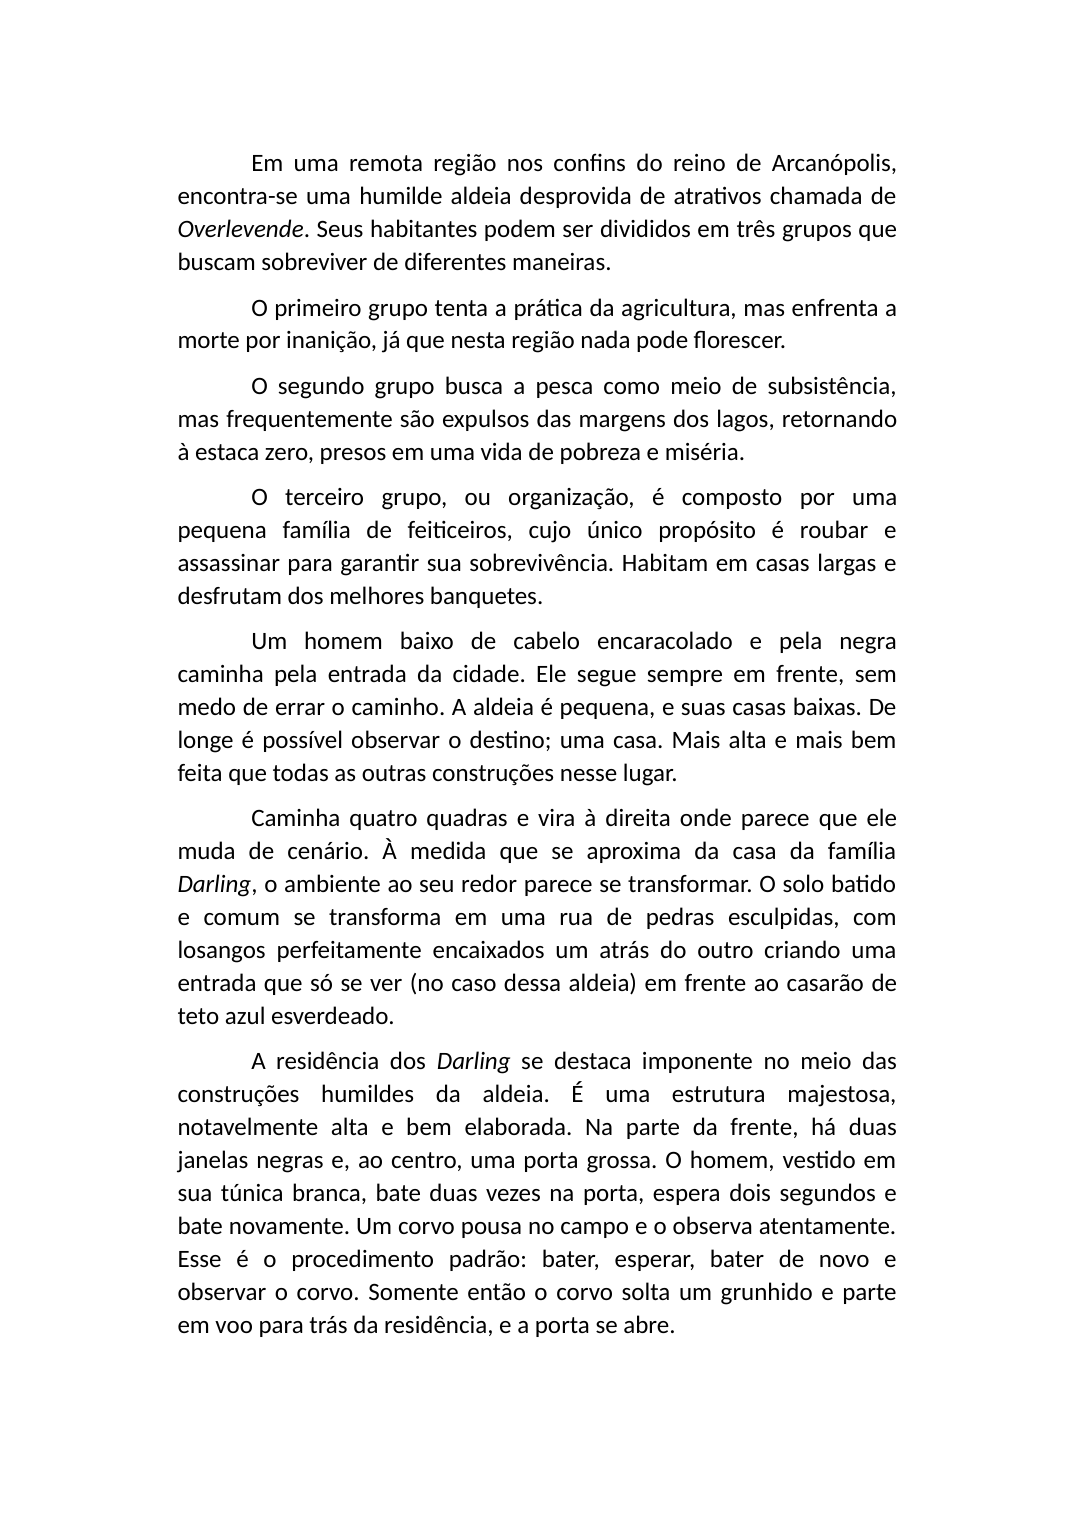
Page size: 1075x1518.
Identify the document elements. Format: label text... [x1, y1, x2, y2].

text Caminha quatro quadras e vira à direita onde parece que ele muda de cenário. À medida que se aproxima da casa da família Darling, o ambiente ao seu redor parece se transformar. O solo batido e comum se transforma em uma rua de pedras esculpidas, com losangos perfeitamente encaixados um atrás do outro criando uma entrada que só se ver (no caso dessa aldeia) em frente ao casarão de teto azul esverdeado. [177, 803, 898, 1031]
text Em uma remota região nos confins do reino de Arcanópolis, encontra-se uma humilde aldeia desprovida de atrativos chamada de Overlevende. Seus habitantes podem ser divididos em três grupos que buscam sobreviver de diferentes maneiras. [177, 148, 898, 277]
text O segundo grupo busca a pesca como meio de subsistência, mas frequentemente são expulsos das margens dos lagos, retornando à estaca zero, presos em uma vida de pobreza e miséria. [177, 370, 898, 466]
text A residência dos Darling se destaca imponente no meio das construções humildes da aldeia. É uma estrutura majestosa, notavelmente alta e bem elaborada. Na parte da frente, há duas janelas negras e, ao centro, uma porta grossa. O homem, vestido em sua túnica branca, bate duas vezes na porta, espera dois segundos e bate novamente. Um corvo pousa no campo e o observa atentamente. Esse é o procedimento padrão: bater, esperar, bater de novo e observar o corvo. Somente então o corvo solta um grunhido e parte em voo para trás da residência, e a porta se abre. [177, 1046, 898, 1339]
text Um homem baixo de cabelo encaracolado e pela negra caminha pela entrada da cidade. Ele segue sempre em frente, sem medo de errar o caminho. A aldeia é pequena, e suas casas baixas. De longe é possível observar o destino; uma casa. Mais alta e mais bem feita que todas as outras construções nesse lugar. [177, 626, 898, 788]
text O terceiro grupo, ou organização, é composto por uma pequena família de feiticeiros, cujo único propósito é roubar e assassinar para garantir sua sobrevivência. Habitam em casas largas e desfrutam dos melhores banquetes. [177, 481, 898, 611]
text O primeiro grupo tenta a prática da agricultura, mas enfrenta a morte por inanição, já que nesta região nada pode florescer. [177, 292, 898, 355]
